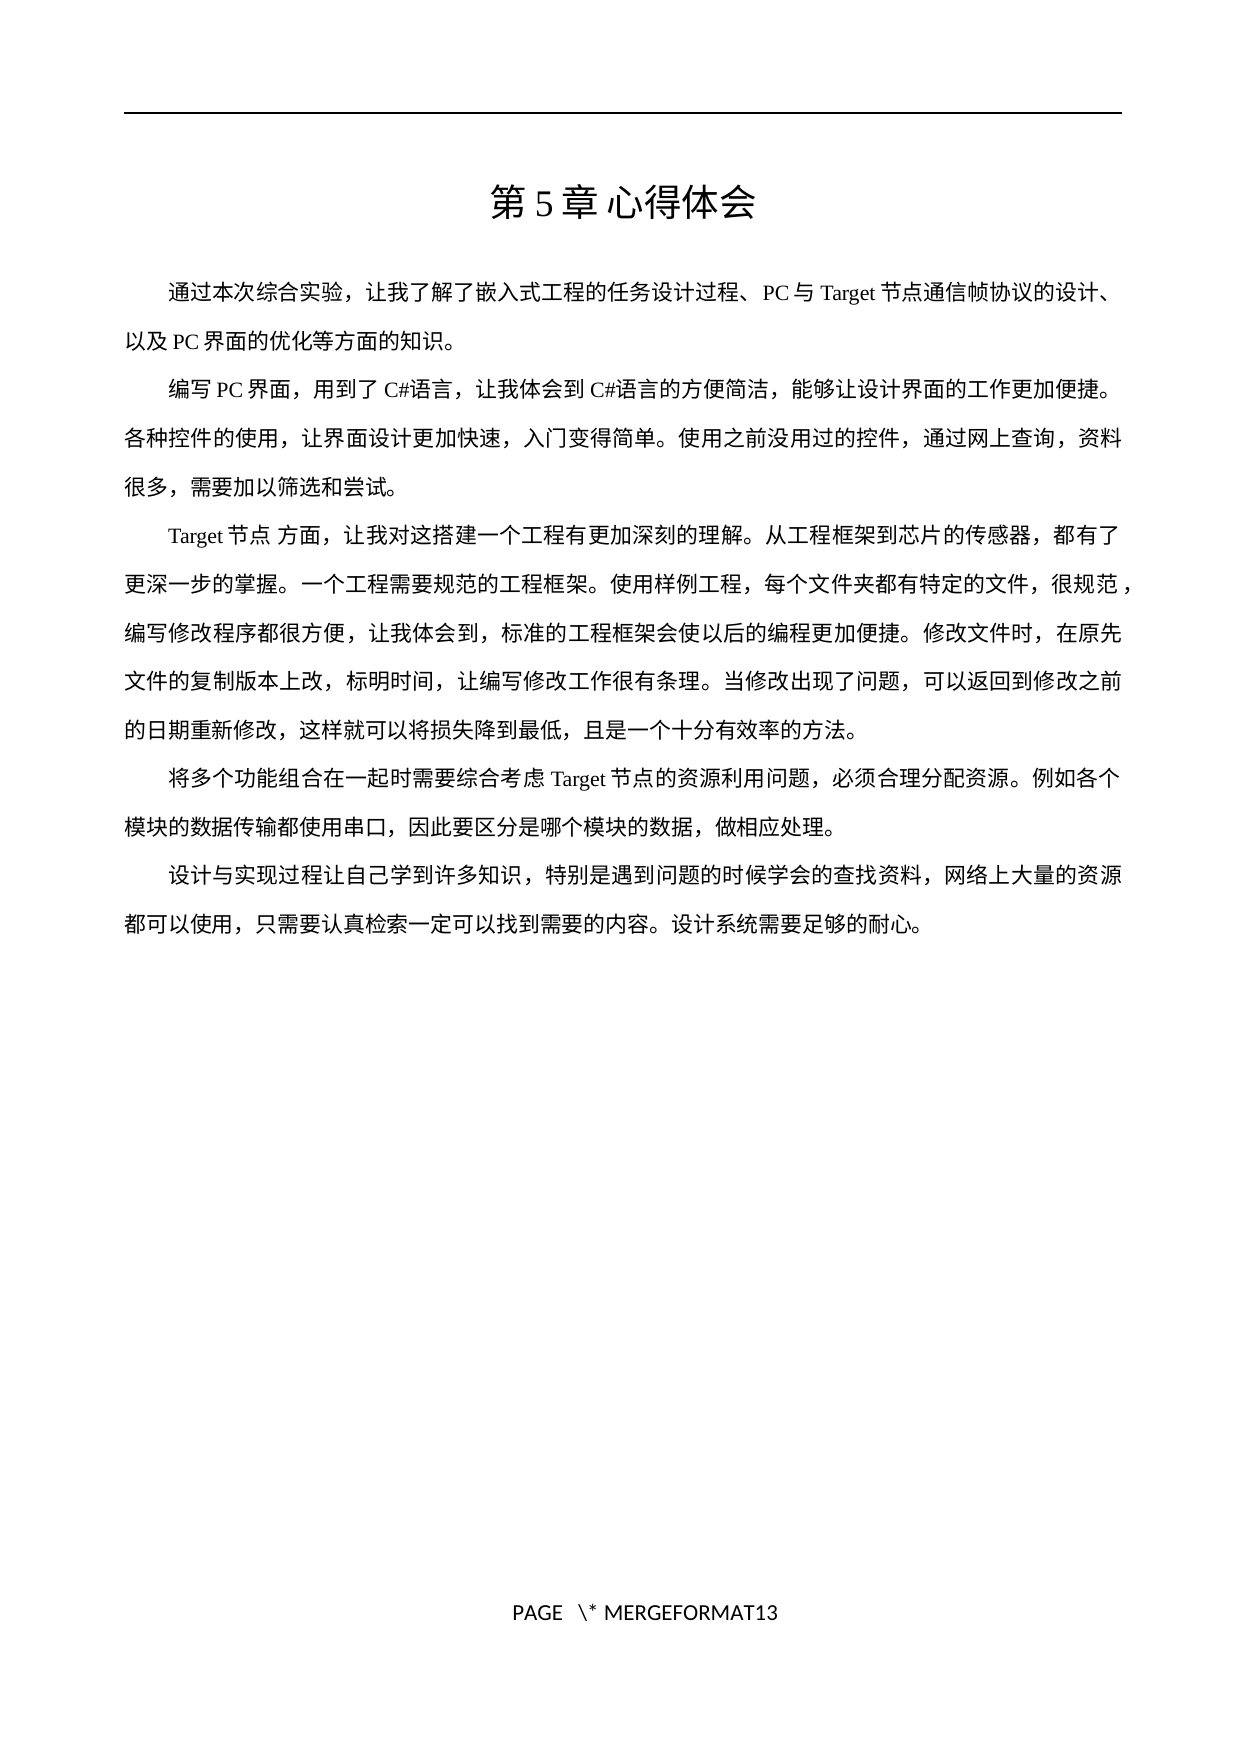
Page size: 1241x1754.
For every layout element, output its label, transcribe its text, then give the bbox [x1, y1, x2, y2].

text 将多个功能组合在一起时需要综合考虑Target节点的资源利用问题，必须合理分配资源。例如各个模块的数据传输都使用串口，因此要区分是哪个模块的数据，做相应处理。 [124, 761, 1122, 842]
text 设计与实现过程让自己学到许多知识，特别是遇到问题的时候学会的查找资料，网络上大量的资源都可以使用，只需要认真检索一定可以找到需要的内容。设计系统需要足够的耐心。 [124, 858, 1122, 939]
text Target节点 方面，让我对这搭建一个工程有更加深刻的理解。从工程框架到芯片的传感器，都有了更深一步的掌握。一个工程需要规范的工程框架。使用样例工程，每个文件夹都有特定的文件，很规范，编写修改程序都很方便，让我体会到，标准的工程框架会使以后的编程更加便捷。修改文件时，在原先文件的复制版本上改，标明时间，让编写修改工作很有条理。当修改出现了问题，可以返回到修改之前的日期重新修改，这样就可以将损失降到最低，且是一个十分有效率的方法。 [124, 518, 1122, 745]
text 通过本次综合实验，让我了解了嵌入式工程的任务设计过程、PC与Target节点通信帧协议的设计、以及PC界面的优化等方面的知识。 [124, 275, 1122, 356]
text 编写PC界面，用到了C#语言，让我体会到C#语言的方便简洁，能够让设计界面的工作更加便捷。各种控件的使用，让界面设计更加快速，入门变得简单。使用之前没用过的控件，通过网上查询，资料很多，需要加以筛选和尝试。 [124, 372, 1122, 502]
subtitle 第5章 心得体会 [124, 167, 1122, 232]
